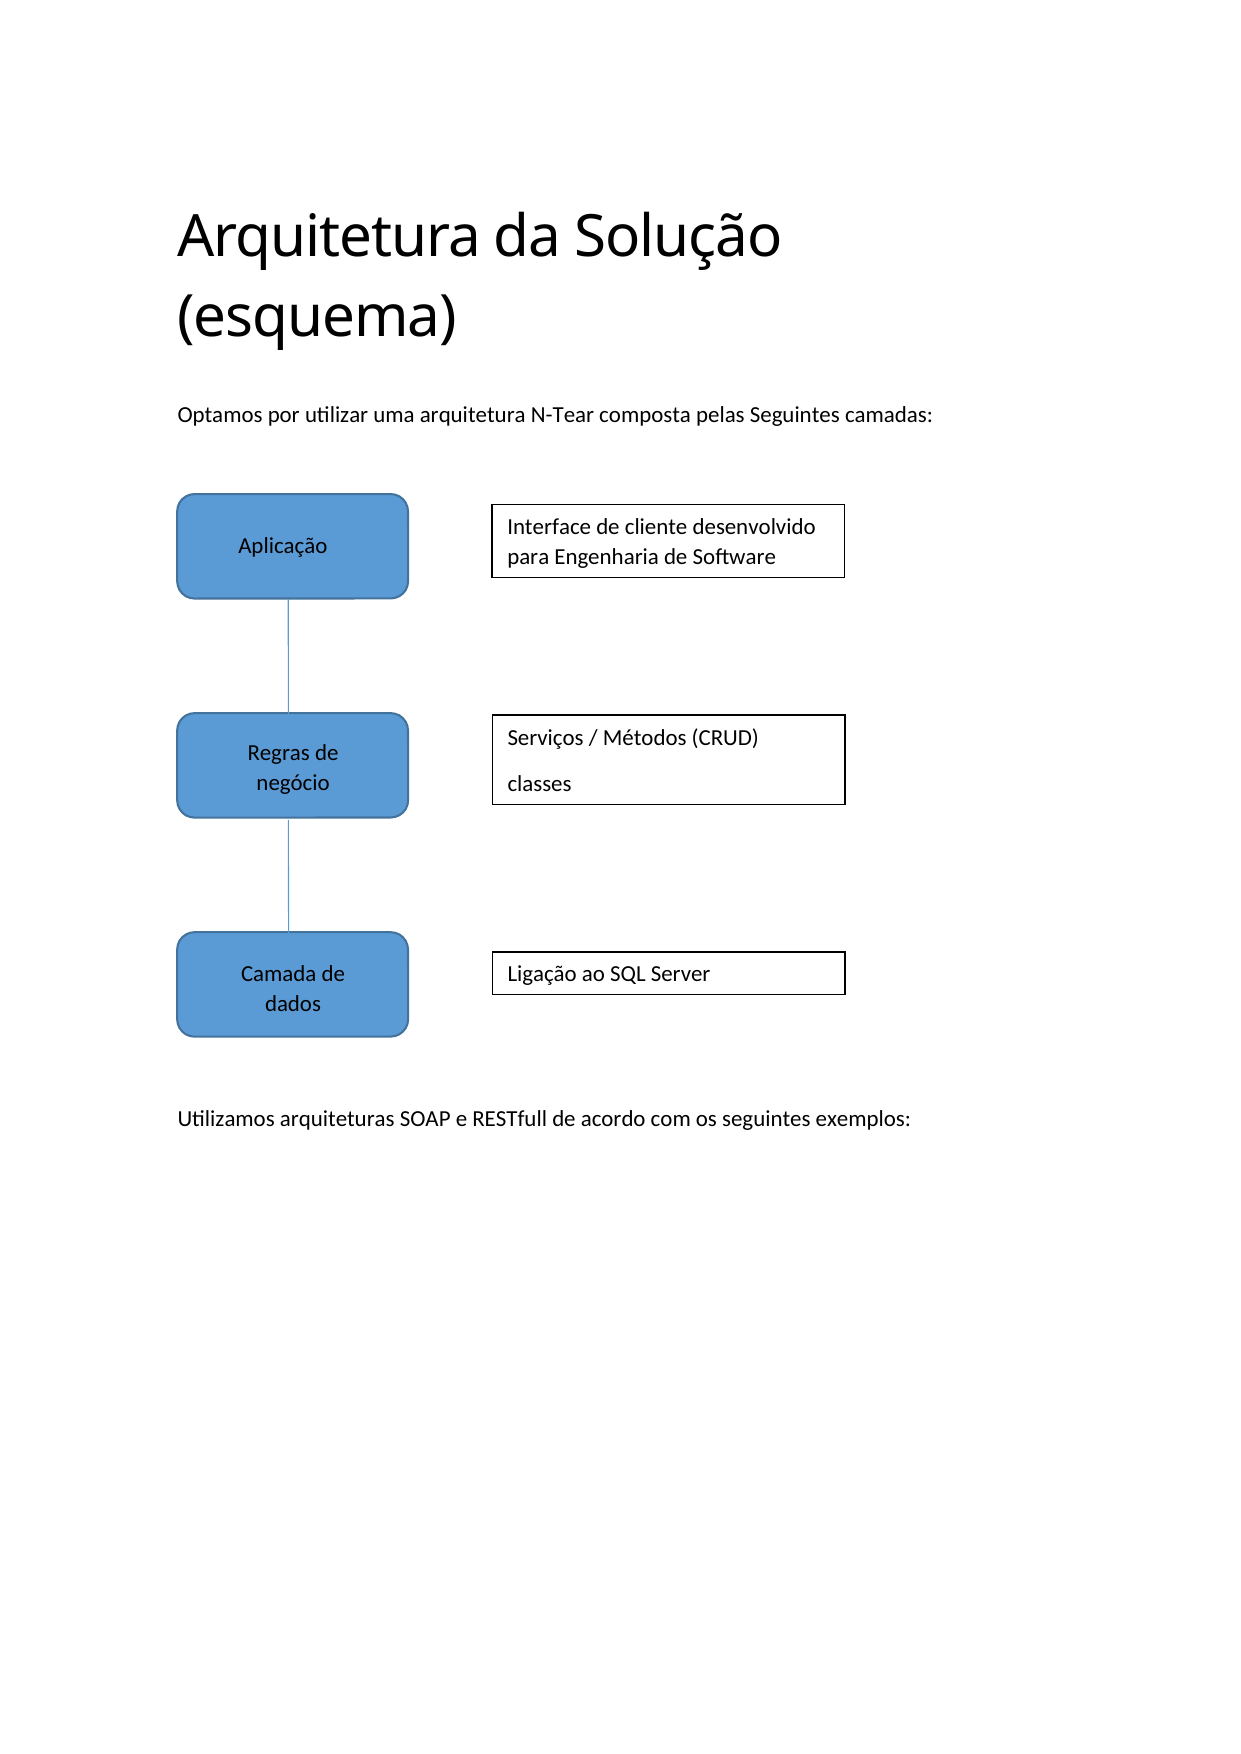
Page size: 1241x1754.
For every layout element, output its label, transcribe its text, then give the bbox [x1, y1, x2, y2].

text Utilizamos arquiteturas SOAP e RESTfull de acordo com os seguintes exemplos: [177, 1104, 1063, 1132]
title Arquitetura da Solução (esquema) [177, 194, 1063, 353]
text Optamos por utilizar uma arquitetura N-Tear composta pelas Seguintes camadas: [177, 400, 1063, 428]
